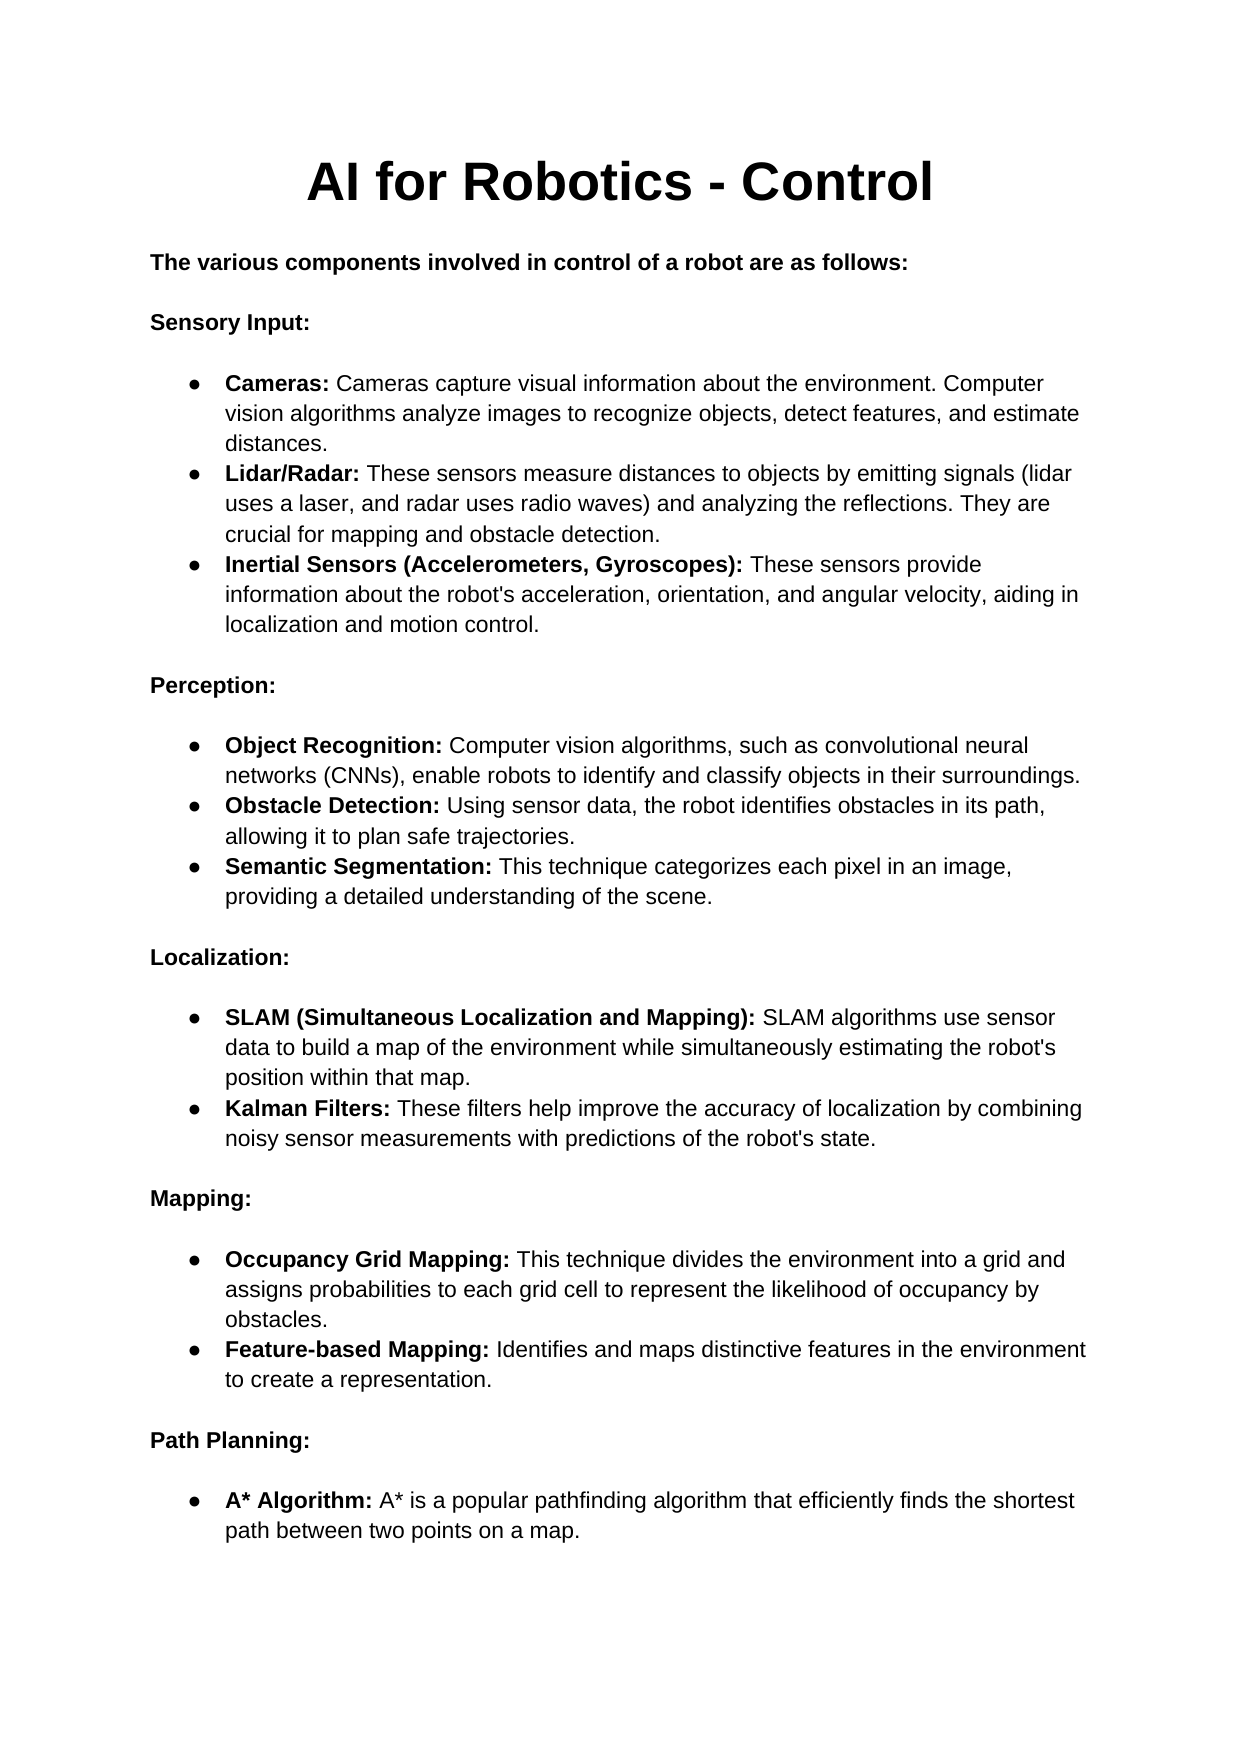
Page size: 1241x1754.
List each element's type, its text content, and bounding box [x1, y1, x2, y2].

list A* Algorithm: A* is a popular pathfinding algorithm that efficiently finds the shortest path between two points on a map. [187, 1487, 1090, 1544]
text Sensory Input: [150, 309, 1090, 336]
list Object Recognition: Computer vision algorithms, such as convolutional neural networks (CNNs), enable robots to identify and classify objects in their surroundings. [187, 732, 1090, 789]
text The various components involved in control of a robot are as follows: [150, 249, 1090, 275]
list Semantic Segmentation: This technique categorizes each pixel in an image, providing a detailed understanding of the scene. [187, 853, 1090, 909]
list Obstacle Detection: Using sensor data, the robot identifies obstacles in its path, allowing it to plan safe trajectories. [187, 792, 1090, 849]
list Inertial Sensors (Accelerometers, Gyroscopes): These sensors provide information about the robot's acceleration, orientation, and angular velocity, aiding in localization and motion control. [187, 551, 1090, 638]
list Kalman Filters: These filters help improve the accuracy of localization by combining noisy sensor measurements with predictions of the robot's state. [187, 1094, 1090, 1151]
text Mapping: [150, 1185, 1090, 1212]
list Feature-based Mapping: Identifies and maps distinctive features in the environment to create a representation. [187, 1336, 1090, 1393]
list Lidar/Radar: These sensors measure distances to objects by emitting signals (lidar uses a laser, and radar uses radio waves) and analyzing the reflections. They are crucial for mapping and obstacle detection. [187, 460, 1090, 547]
list Cameras: Cameras capture visual information about the environment. Computer vision algorithms analyze images to recognize objects, detect features, and estimate distances. [187, 369, 1090, 456]
text Path Planning: [150, 1427, 1090, 1453]
title AI for Robotics - Control [150, 150, 1090, 212]
text Localization: [150, 943, 1090, 970]
list SLAM (Simultaneous Localization and Mapping): SLAM algorithms use sensor data to build a map of the environment while simultaneously estimating the robot's position within that map. [187, 1004, 1090, 1091]
list Occupancy Grid Mapping: This technique divides the environment into a grid and assigns probabilities to each grid cell to represent the likelihood of occupancy by obstacles. [187, 1246, 1090, 1332]
text Perception: [150, 672, 1090, 698]
